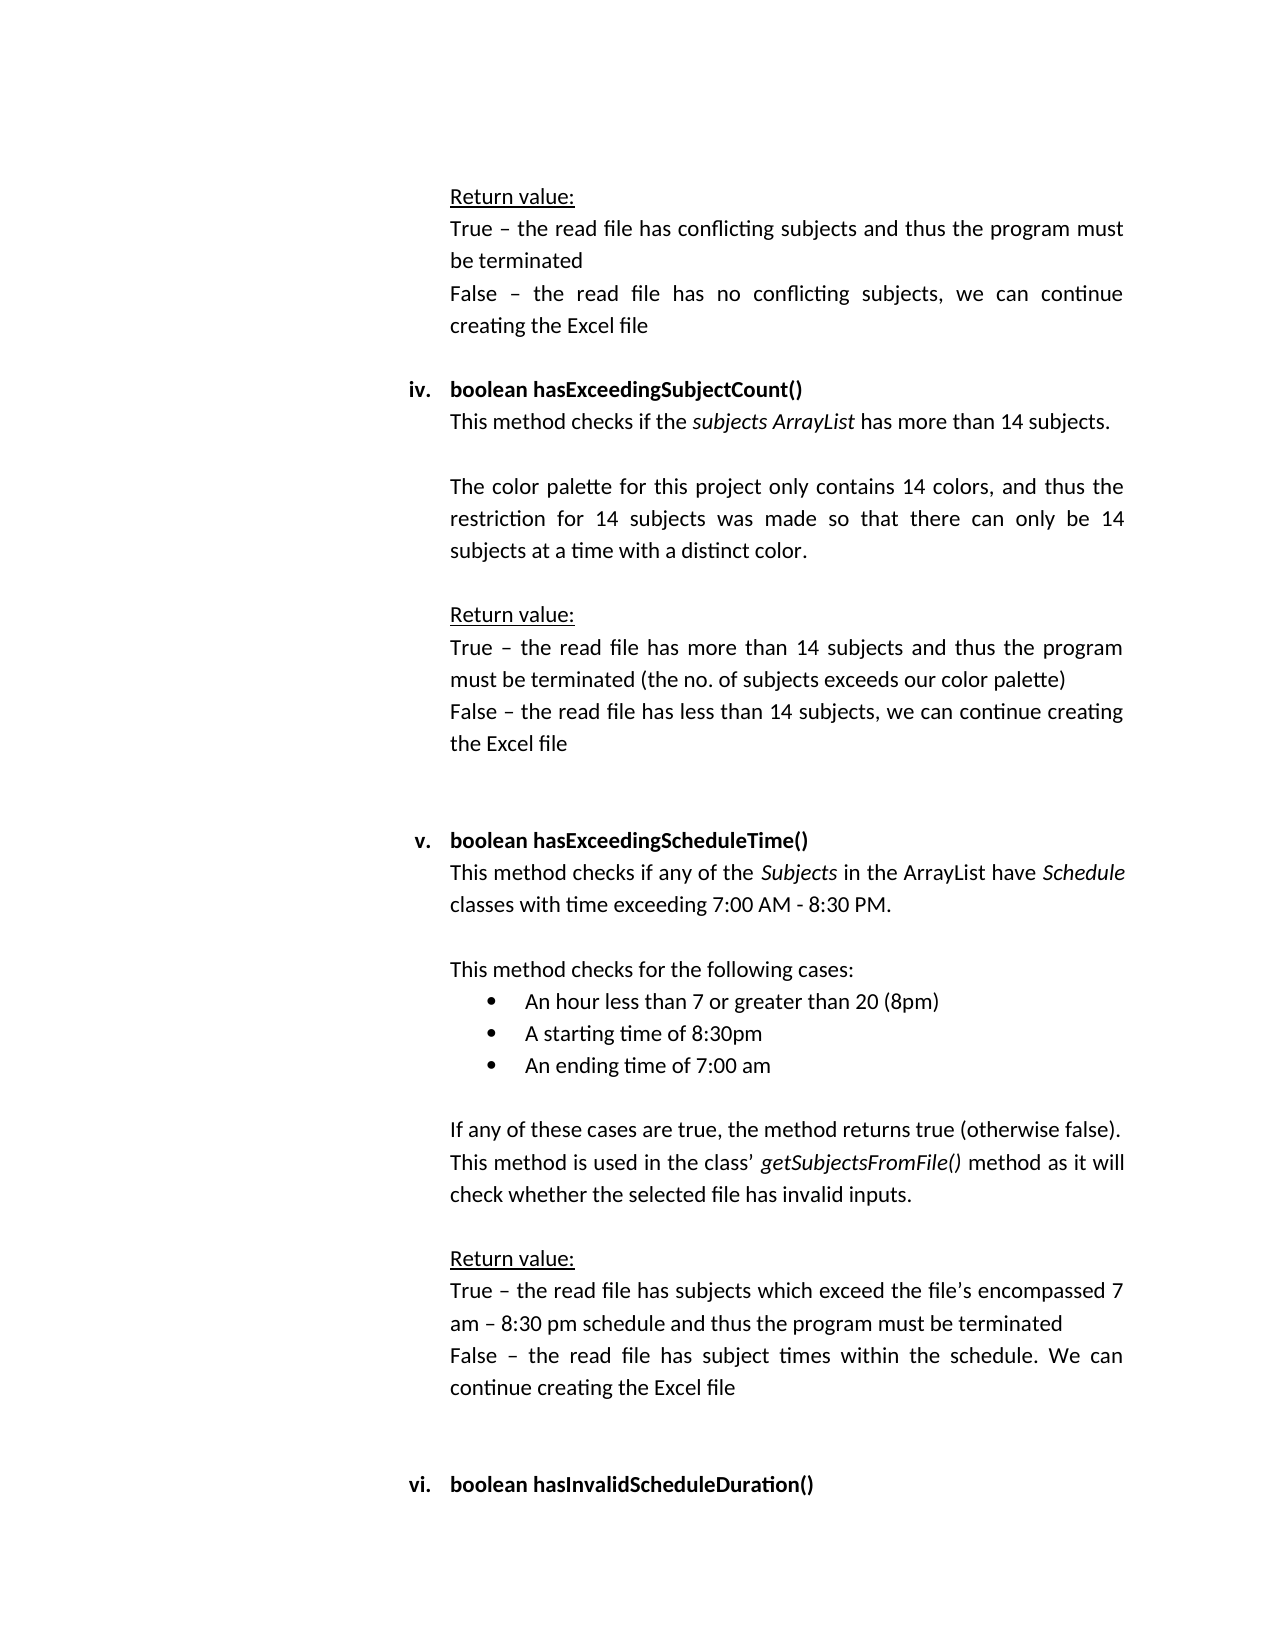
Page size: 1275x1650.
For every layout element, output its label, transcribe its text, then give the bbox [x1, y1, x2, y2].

list This method is used in the class’ getSubjectsFromFile() method as it will check whether the selected file has invalid inputs. [450, 1148, 1125, 1208]
list Return value: [450, 1244, 1125, 1272]
list Return value: [450, 182, 1125, 210]
list True – the read file has more than 14 subjects and thus the program must be terminated (the no. of subjects exceeds our color palette) [450, 633, 1125, 693]
list False – the read file has subject times within the schedule. We can continue creating the Excel file [450, 1341, 1125, 1401]
list boolean hasExceedingSubjectCount() [431, 375, 1125, 403]
list boolean hasInvalidScheduleDuration() [431, 1470, 1125, 1498]
list True – the read file has conflicting subjects and thus the program must be terminated [450, 214, 1125, 274]
list If any of these cases are true, the method returns true (otherwise false). [450, 1116, 1125, 1144]
list The color palette for this project only contains 14 colors, and thus the restriction for 14 subjects was made so that there can only be 14 subjects at a time with a distinct color. [450, 472, 1125, 564]
list This method checks if the subjects ArrayList has more than 14 subjects. [450, 407, 1125, 436]
list An ending time of 7:00 am [487, 1051, 1125, 1079]
list True – the read file has subjects which exceed the file’s encompassed 7 am – 8:30 pm schedule and thus the program must be terminated [450, 1277, 1125, 1337]
list This method checks if any of the Subjects in the ArrayList have Schedule classes with time exceeding 7:00 AM - 8:30 PM. [450, 858, 1125, 918]
list boolean hasExceedingScheduleTime() [431, 826, 1125, 854]
list Return value: [450, 601, 1125, 629]
list This method checks for the following cases: [450, 955, 1125, 983]
list A starting time of 8:30pm [487, 1019, 1125, 1047]
list False – the read file has less than 14 subjects, we can continue creating the Excel file [450, 697, 1125, 757]
list An hour less than 7 or greater than 20 (8pm) [487, 987, 1125, 1015]
list False – the read file has no conflicting subjects, we can continue creating the Excel file [450, 279, 1125, 339]
